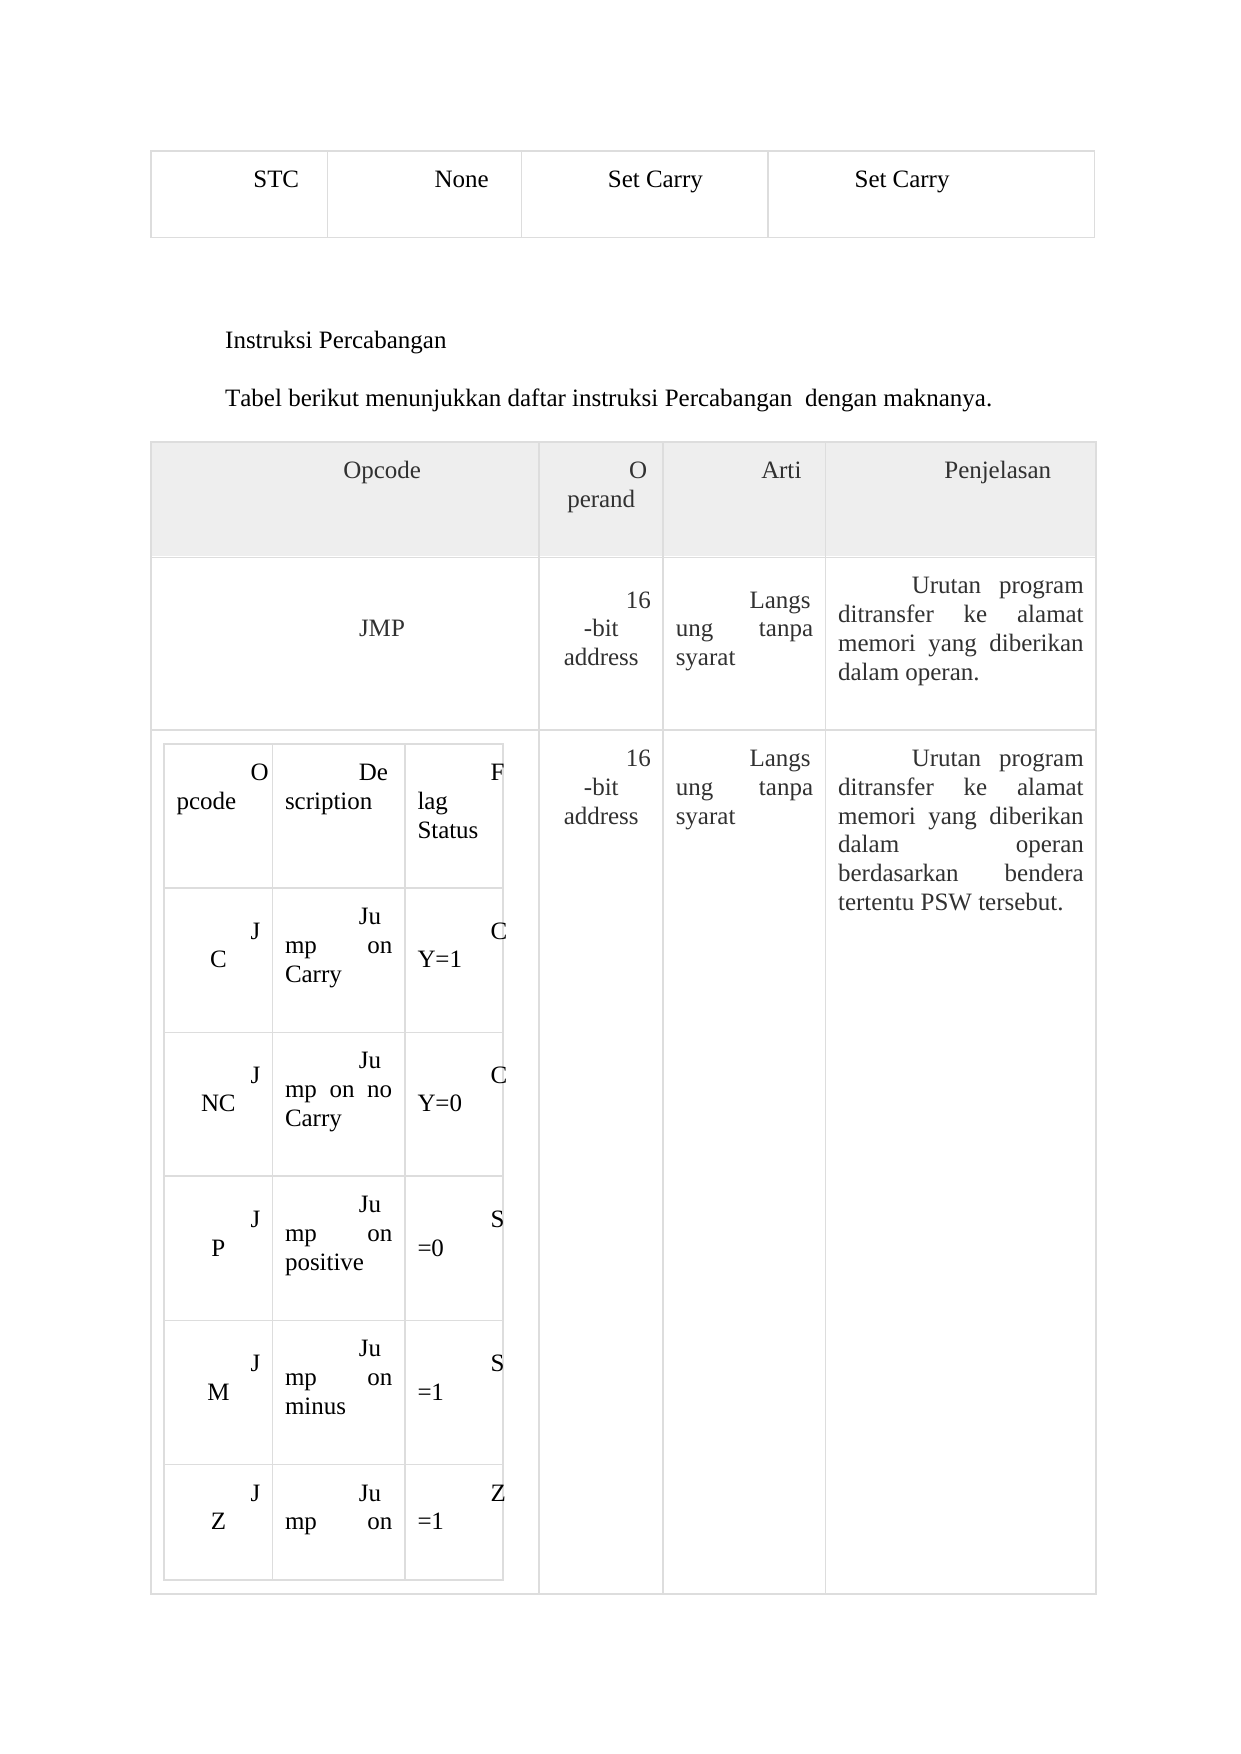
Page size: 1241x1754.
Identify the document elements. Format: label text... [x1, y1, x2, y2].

text Tabel berikut menunjukkan daftar instruksi Percabangan dengan maknanya. [150, 383, 1090, 412]
table_cell Set Carry [522, 152, 767, 237]
table_cell JMP [152, 558, 538, 729]
table_header Penjelasan [826, 443, 1095, 556]
table_cell Set Carry [769, 152, 1094, 237]
table_cell None [328, 152, 521, 237]
table_header Operand [540, 443, 662, 556]
table_cell 16-bit address [540, 558, 662, 729]
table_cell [826, 731, 1095, 1593]
table_cell Urutan program ditransfer ke alamat memori yang diberikan dalam operan. [826, 558, 1095, 729]
table_cell [152, 731, 538, 1593]
table_cell STC [152, 152, 327, 237]
table_header Opcode [152, 443, 538, 556]
table_cell 16-bit address [540, 731, 662, 1593]
table_header Arti [664, 443, 825, 556]
text Instruksi Percabangan [150, 325, 1090, 354]
table_cell Langsung tanpa syarat [664, 558, 825, 729]
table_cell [664, 731, 825, 1593]
